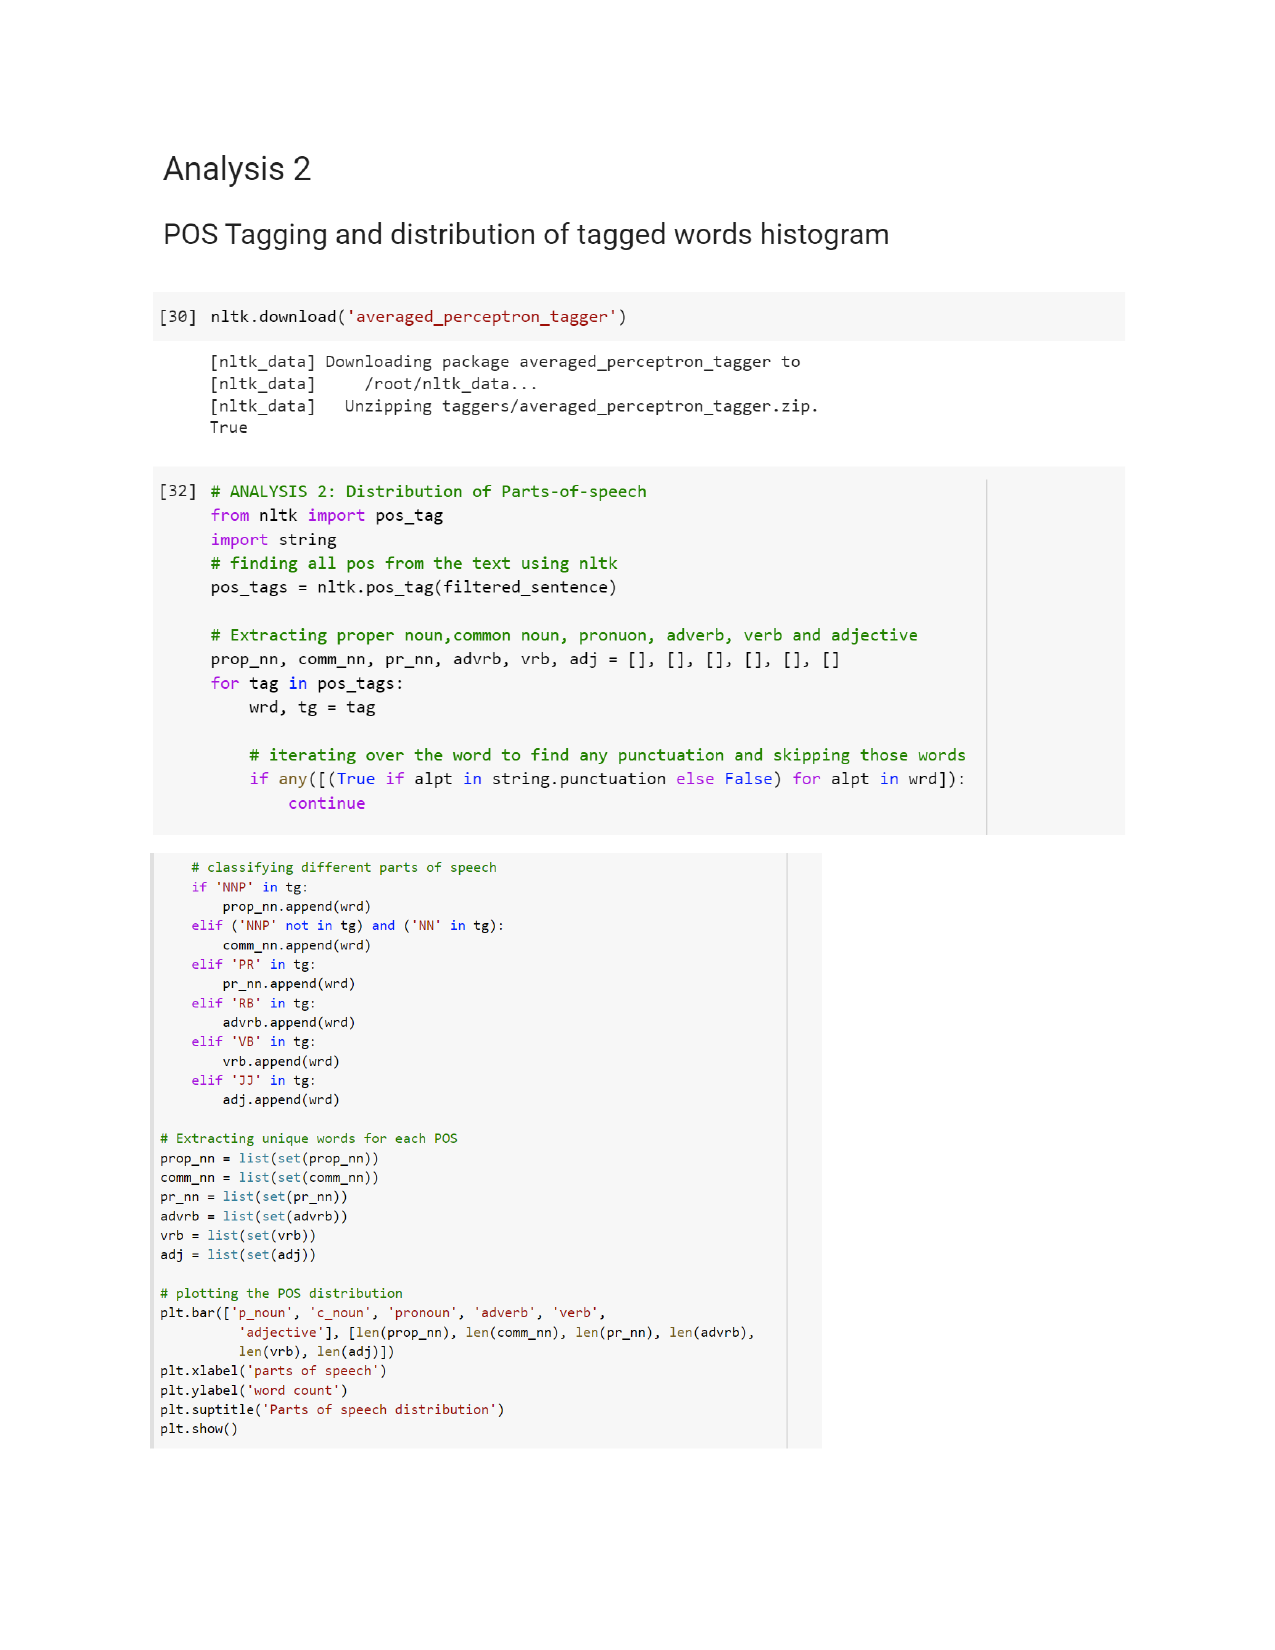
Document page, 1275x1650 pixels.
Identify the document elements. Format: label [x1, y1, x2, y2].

picture [150, 150, 1125, 835]
picture [150, 853, 822, 1455]
